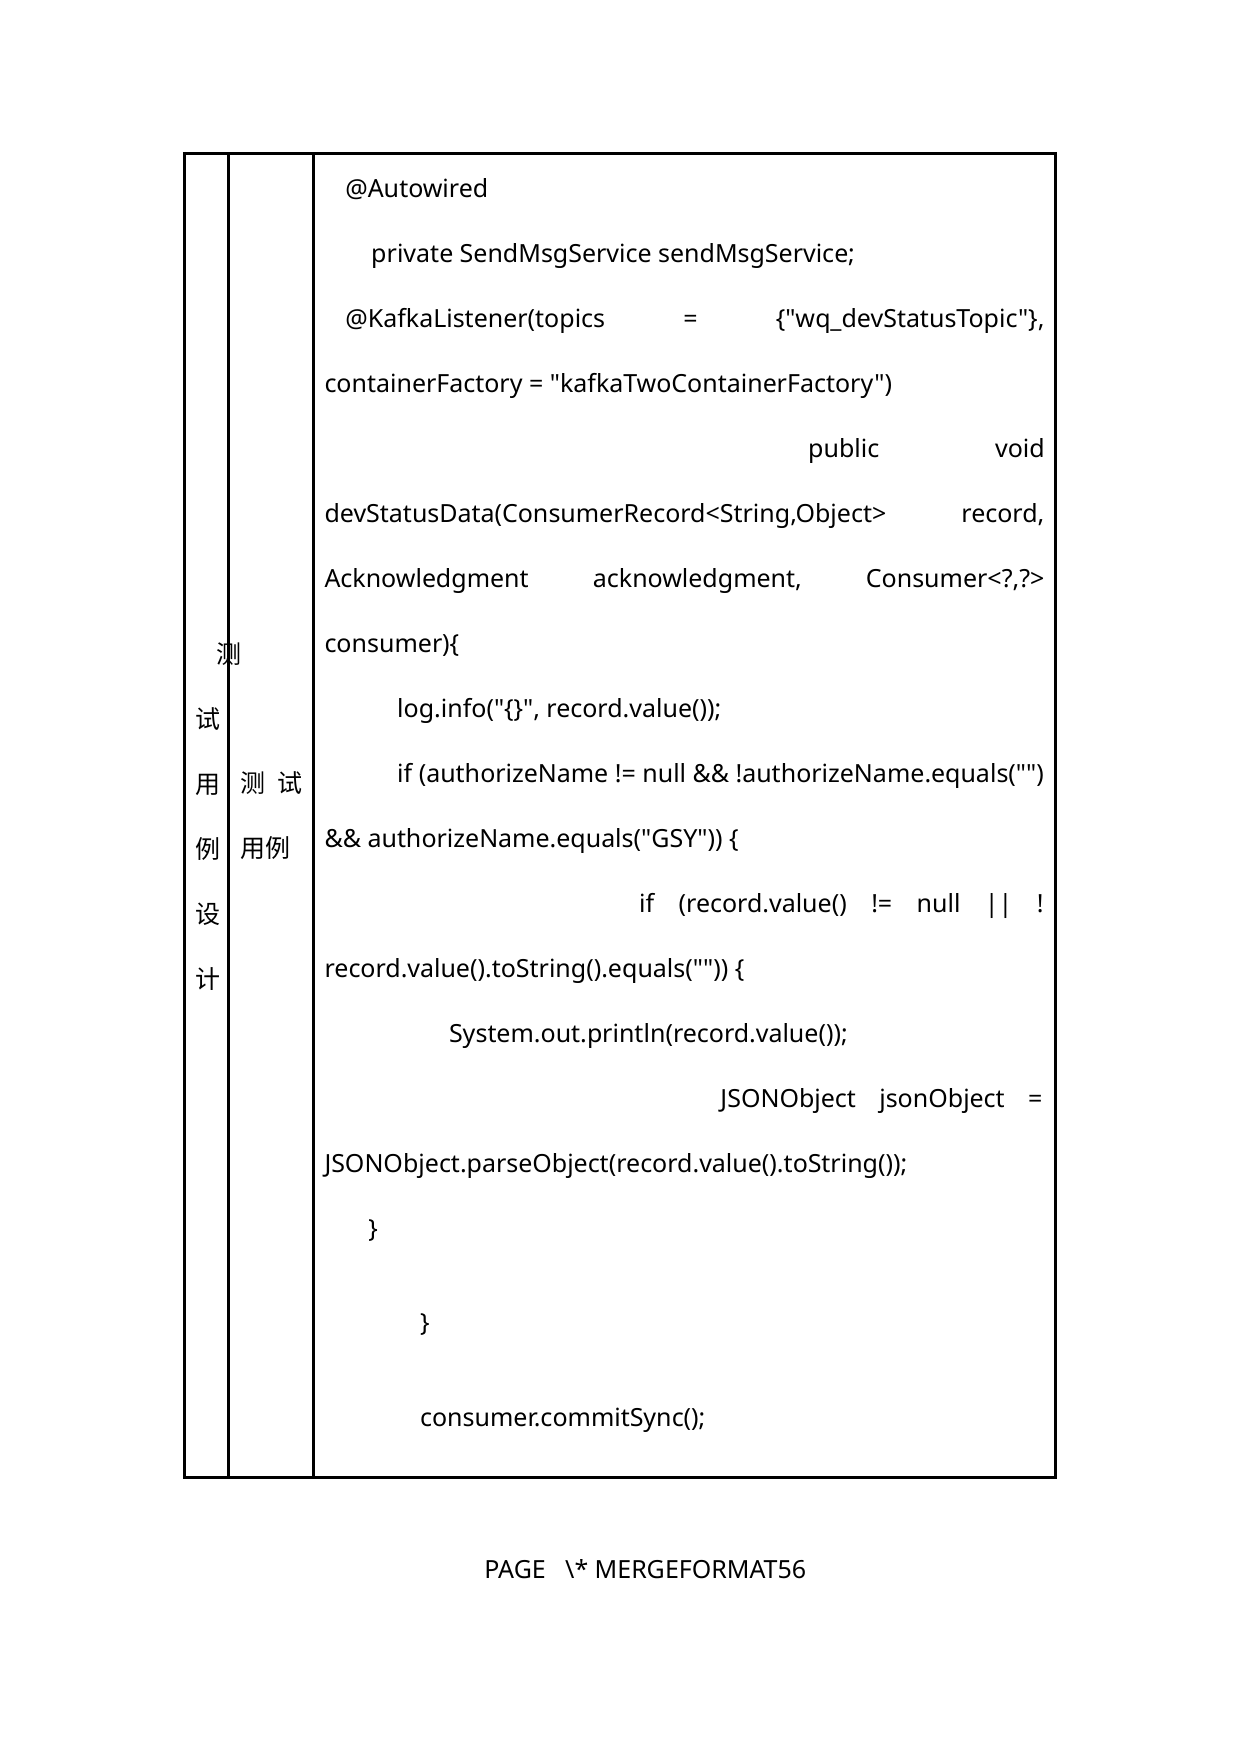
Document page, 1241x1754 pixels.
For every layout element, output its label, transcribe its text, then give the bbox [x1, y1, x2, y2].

table_cell @Autowired private SendMsgService sendMsgService; @KafkaListener(topics = {"wq_devStatusTopic"}, containerFactory = "kafkaTwoContainerFactory") public void devStatusData(ConsumerRecord<String,Object> record, Acknowledgment acknowledgment, Consumer<?,?> consumer){ log.info("{}", record.value()); if (authorizeName != null && !authorizeName.equals("") && authorizeName.equals("GSY")) { if (record.value() != null || !record.value().toString().equals("")) { System.out.println(record.value()); JSONObject jsonObject = JSONObject.parseObject(record.value().toString()); } } consumer.commitSync(); [315, 155, 1054, 1476]
table_cell 测试用例设计 [186, 155, 227, 1476]
table_cell 测试用例 [230, 155, 312, 1476]
